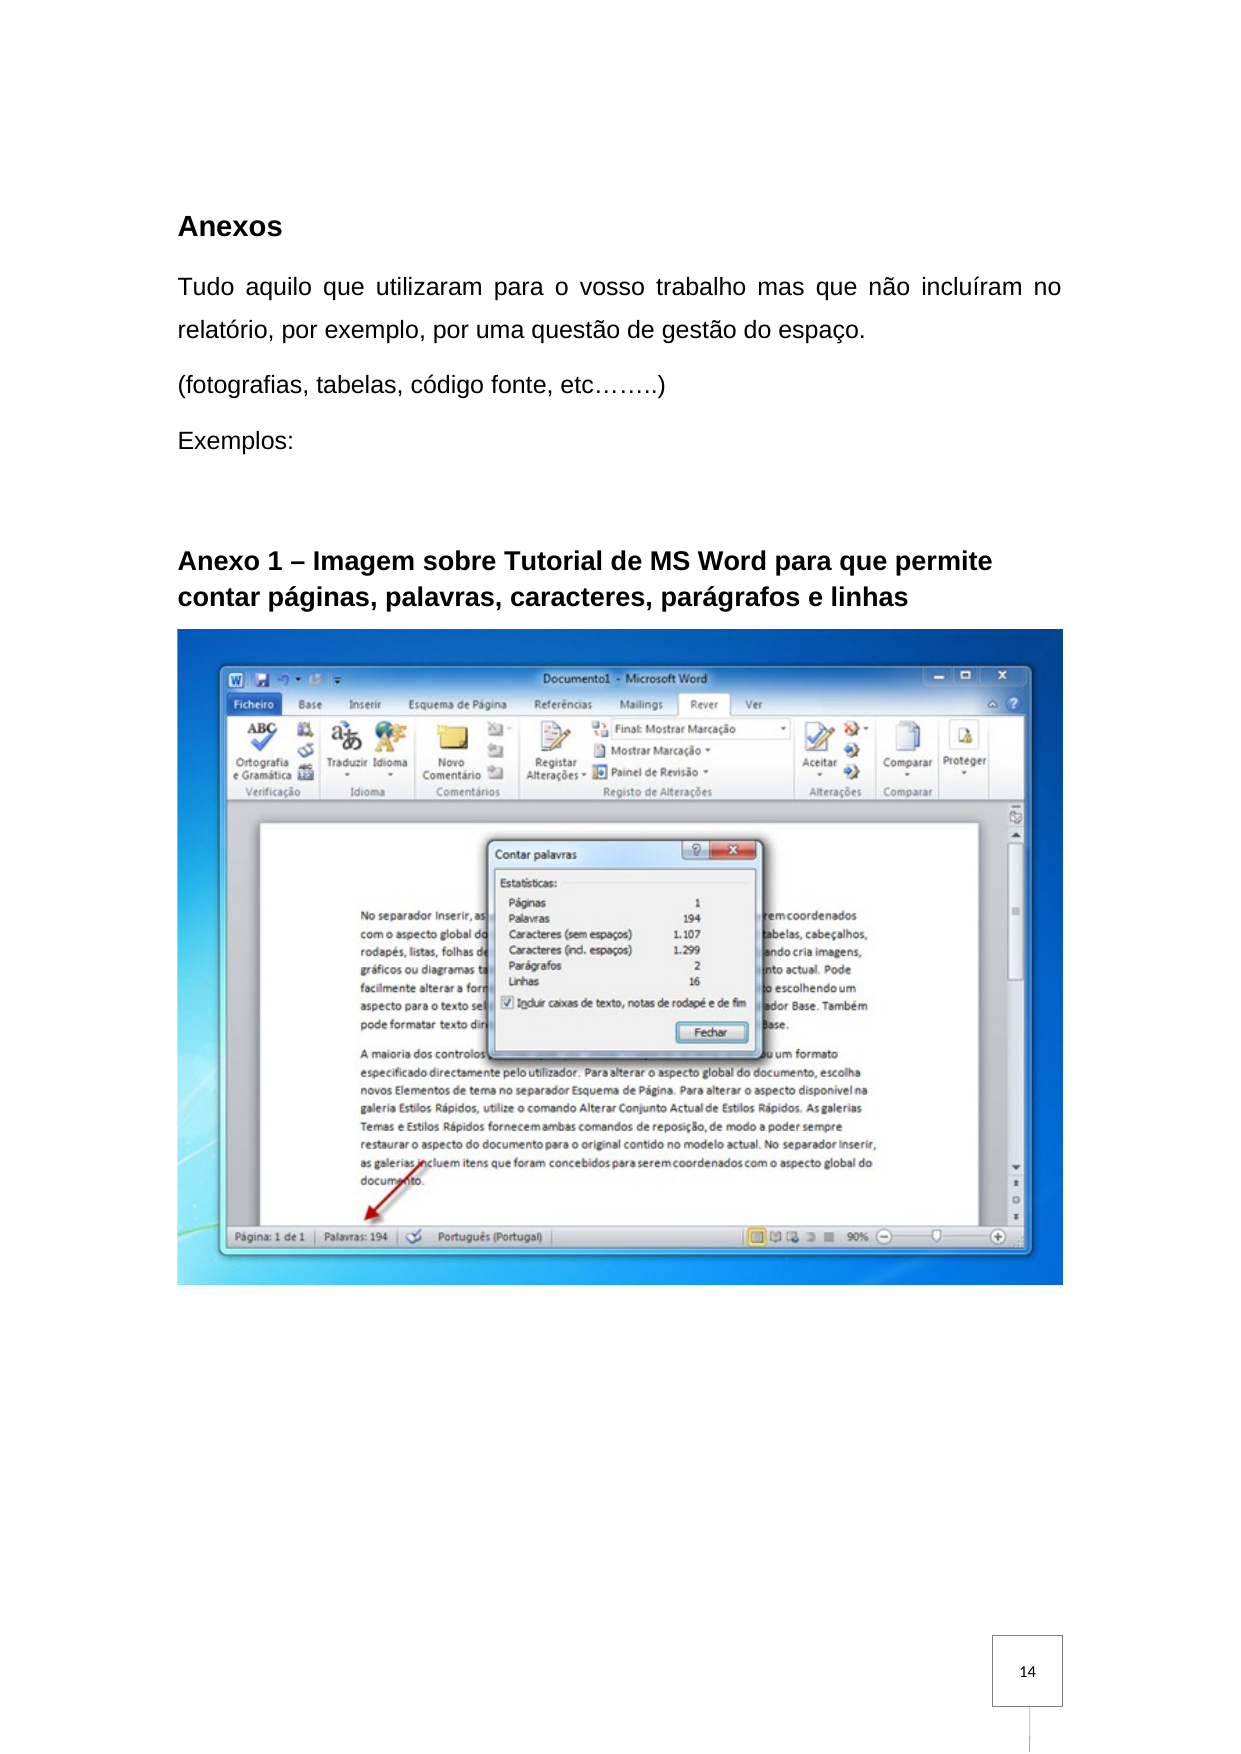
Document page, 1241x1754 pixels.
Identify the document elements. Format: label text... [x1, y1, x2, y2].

picture [177, 629, 1063, 1285]
text (fotografias, tabelas, código fonte, etc……..) [177, 370, 1063, 399]
text Exemplos: [177, 426, 1063, 454]
text Anexos [177, 209, 1063, 242]
text Anexo 1 – Imagem sobre Tutorial de MS Word para que permite contar páginas, palavras, caracteres, parágrafos e linhas [177, 545, 1063, 613]
text Tudo aquilo que utilizaram para o vosso trabalho mas que não incluíram no relatório, por exemplo, por uma questão de gestão do espaço. [177, 271, 1063, 343]
